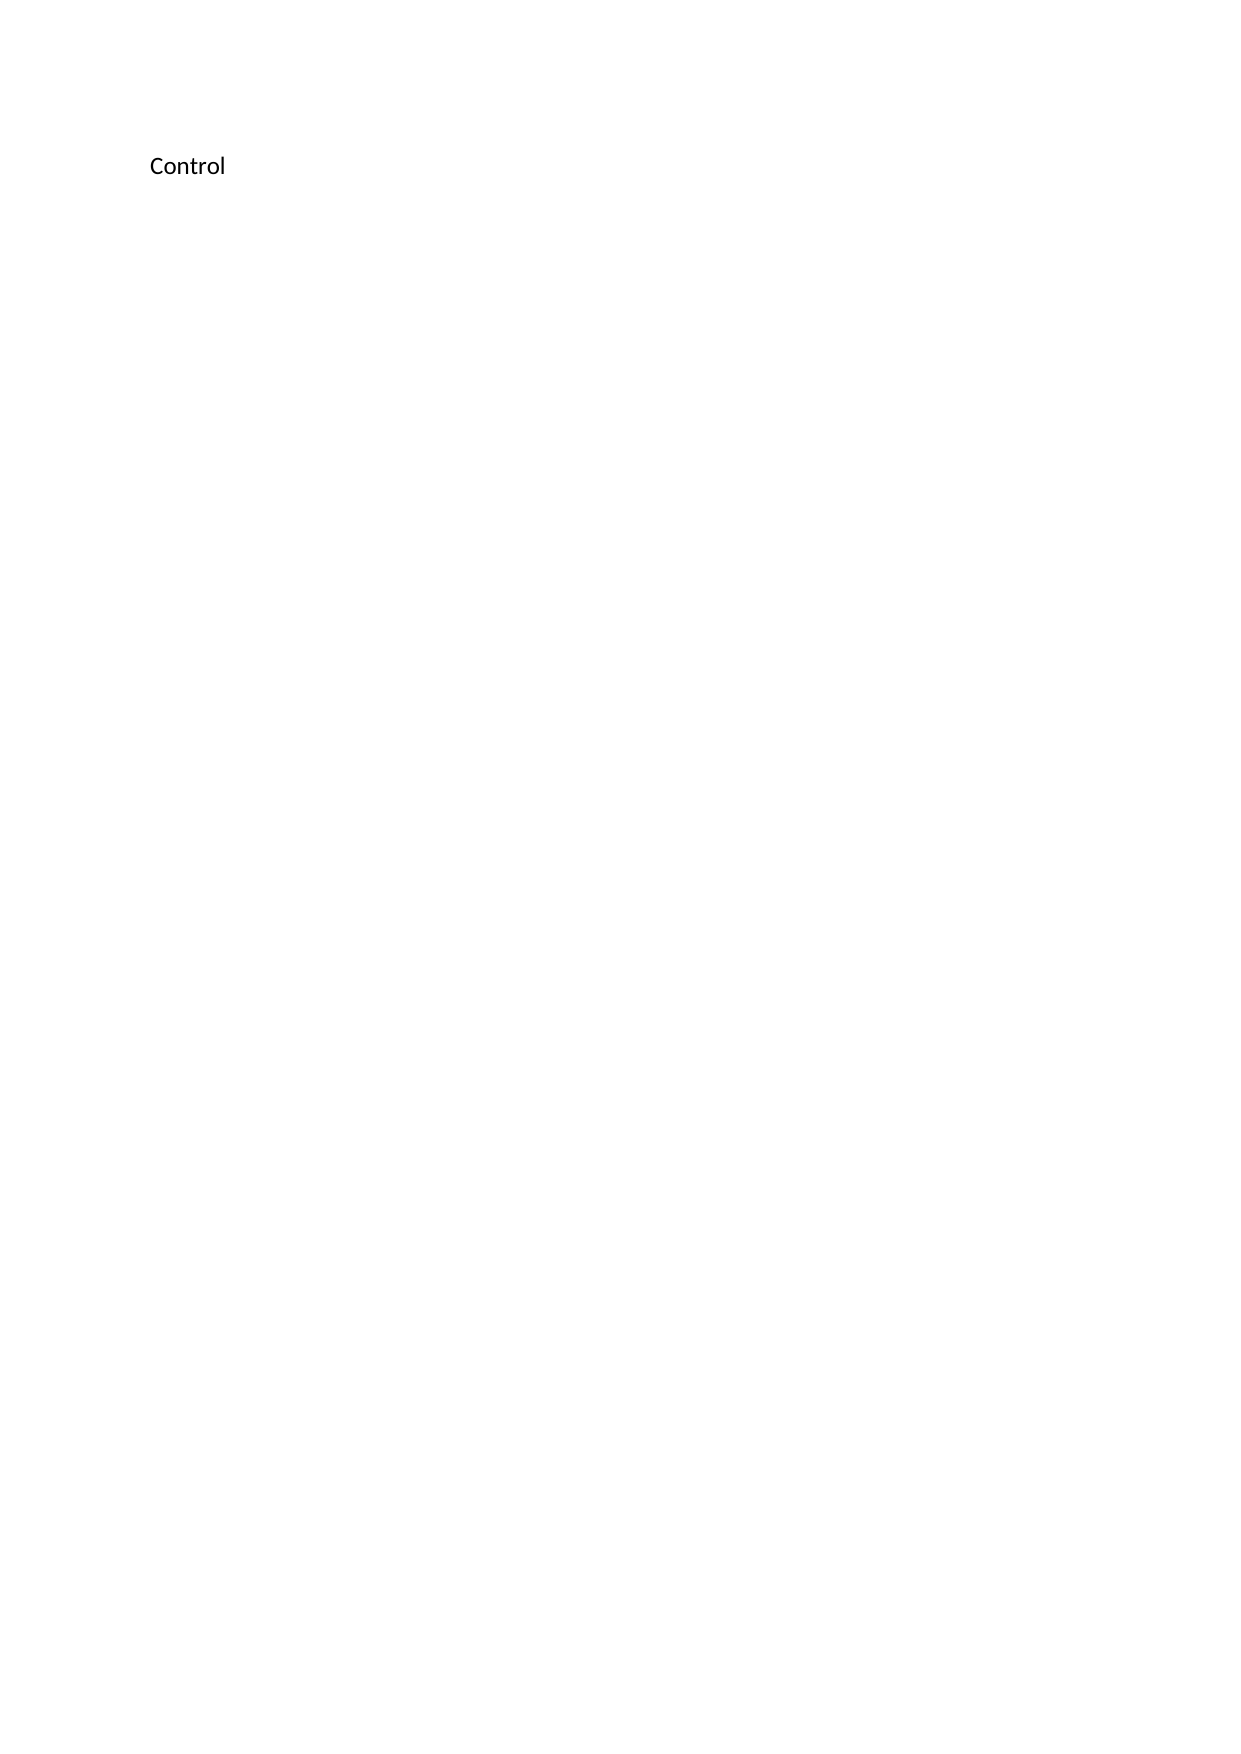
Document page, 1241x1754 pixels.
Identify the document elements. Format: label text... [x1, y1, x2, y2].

text Control [150, 150, 1090, 181]
